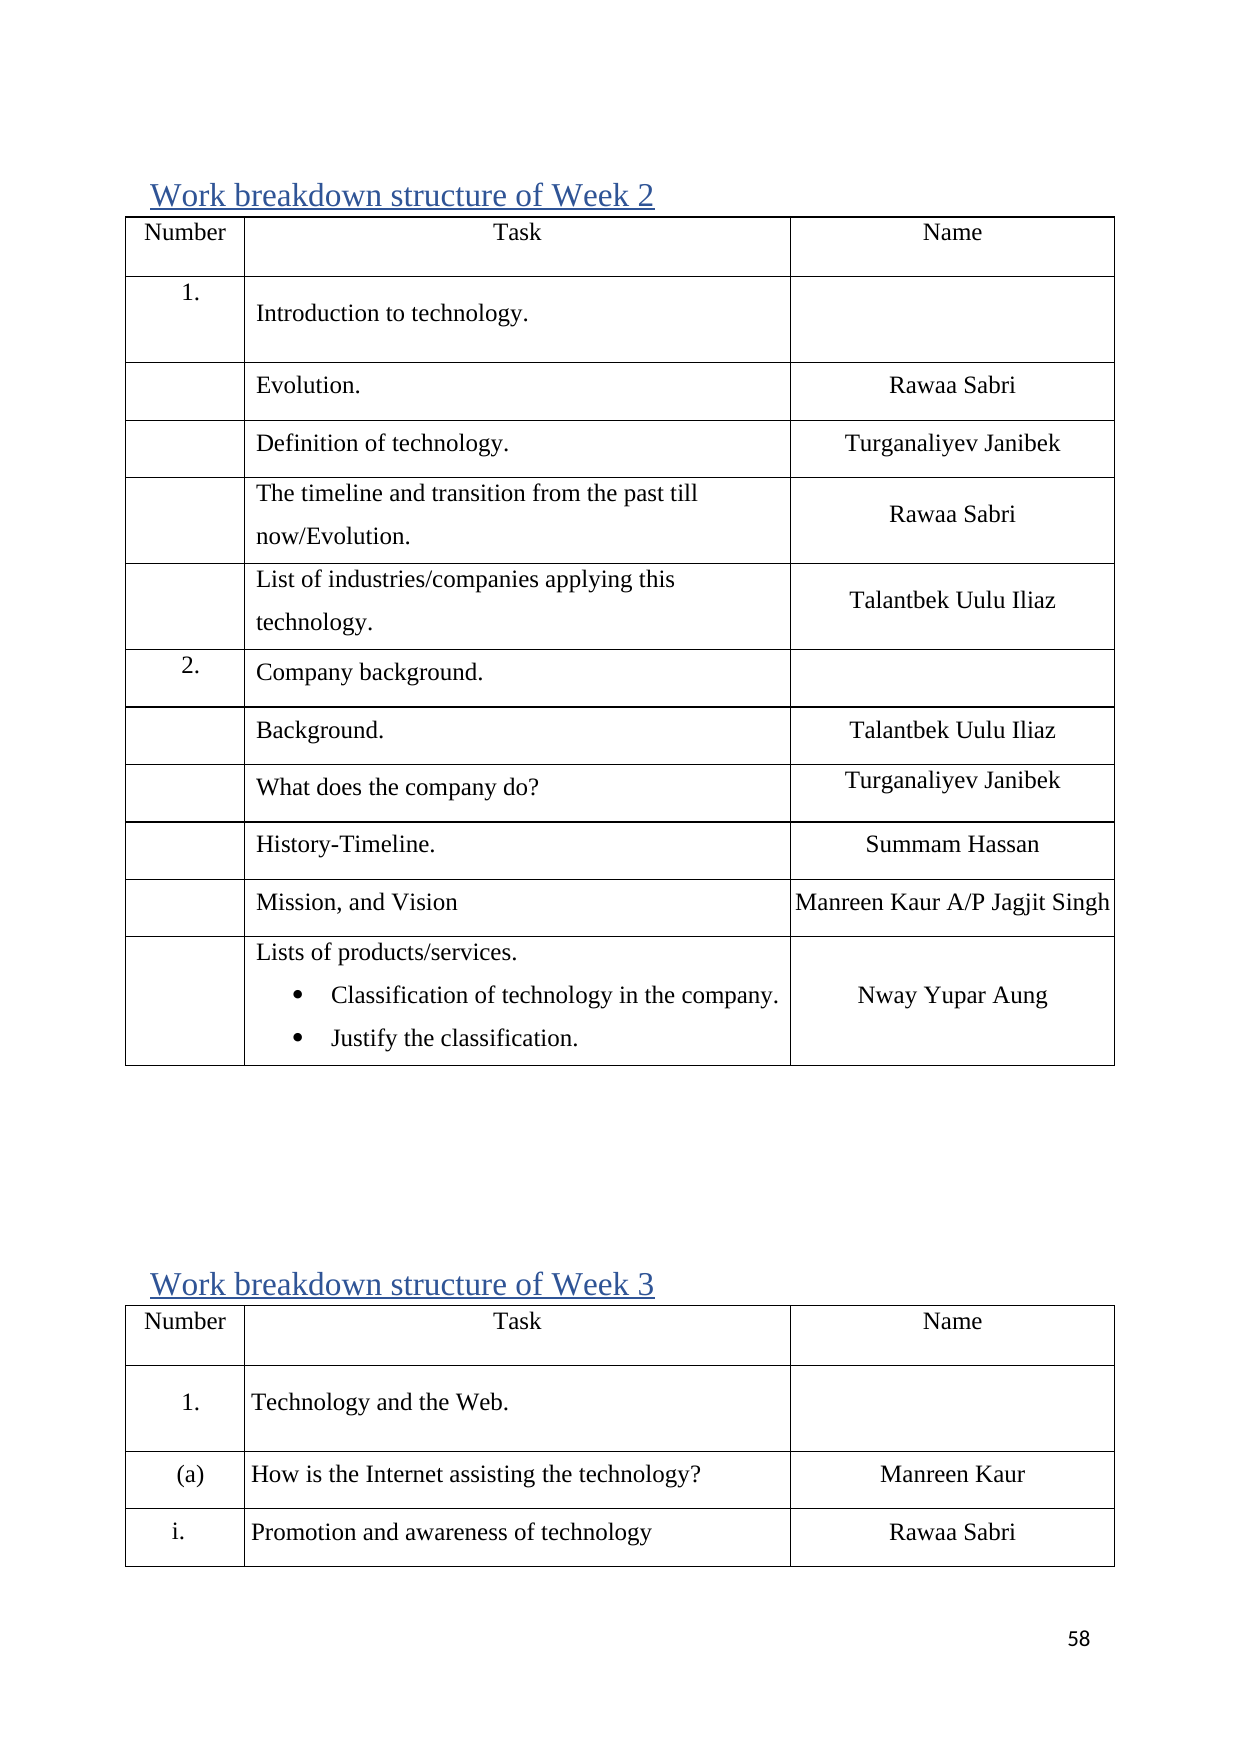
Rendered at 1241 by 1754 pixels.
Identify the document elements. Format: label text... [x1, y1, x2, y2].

table_cell Company background. [245, 650, 790, 706]
table_cell Technology and the Web. [245, 1366, 790, 1451]
table_cell Talantbek Uulu Iliaz [791, 708, 1114, 764]
table_cell History-Timeline. [245, 823, 790, 879]
subtitle Work breakdown structure of Week 2 [150, 175, 1090, 213]
table_cell [126, 765, 244, 821]
table_cell [126, 708, 244, 764]
table_cell (a) [126, 1452, 244, 1508]
table_cell Lists of products/services. Classification of technology in the company. Justify the classification. [245, 937, 790, 1065]
table_cell The timeline and transition from the past till now/Evolution. [245, 478, 790, 563]
table_cell Talantbek Uulu Iliaz [791, 564, 1114, 649]
table_cell Manreen Kaur A/P Jagjit Singh [791, 880, 1114, 936]
table_cell What does the company do? [245, 765, 790, 821]
table_cell [126, 937, 244, 1065]
table_cell Manreen Kaur [791, 1452, 1114, 1508]
table_header Name [791, 218, 1114, 276]
table_header Number [126, 218, 244, 276]
table_cell Promotion and awareness of technology [245, 1509, 790, 1566]
table_cell [126, 421, 244, 477]
table_cell How is the Internet assisting the technology? [245, 1452, 790, 1508]
table_cell [791, 650, 1114, 706]
table_cell Summam Hassan [791, 823, 1114, 879]
table_cell Nway Yupar Aung [791, 937, 1114, 1065]
table_cell Turganaliyev Janibek [791, 421, 1114, 477]
text Work breakdown structure of Week 3 [150, 1264, 1090, 1302]
table_cell Rawaa Sabri [791, 478, 1114, 563]
table_cell Rawaa Sabri [791, 1509, 1114, 1566]
table_cell Background. [245, 708, 790, 764]
table_cell Mission, and Vision [245, 880, 790, 936]
table_cell Evolution. [245, 363, 790, 419]
table_header Task [245, 1306, 790, 1365]
table_cell [126, 564, 244, 649]
table_cell [791, 1366, 1114, 1451]
table_header Task [245, 218, 790, 276]
table_cell Turganaliyev Janibek [791, 765, 1114, 821]
table_cell [126, 363, 244, 419]
table_cell Definition of technology. [245, 421, 790, 477]
table_cell List of industries/companies applying this technology. [245, 564, 790, 649]
table_cell [791, 277, 1114, 362]
table_header Number [126, 1306, 244, 1365]
table_cell [126, 823, 244, 879]
table_cell 2. [126, 650, 244, 706]
table_cell Introduction to technology. [245, 277, 790, 362]
table_cell 1. [126, 1366, 244, 1451]
table_cell [126, 880, 244, 936]
table_cell 1. [126, 277, 244, 362]
table_header Name [791, 1306, 1114, 1365]
table_cell [126, 1509, 244, 1566]
table_cell [126, 478, 244, 563]
table_cell Rawaa Sabri [791, 363, 1114, 419]
